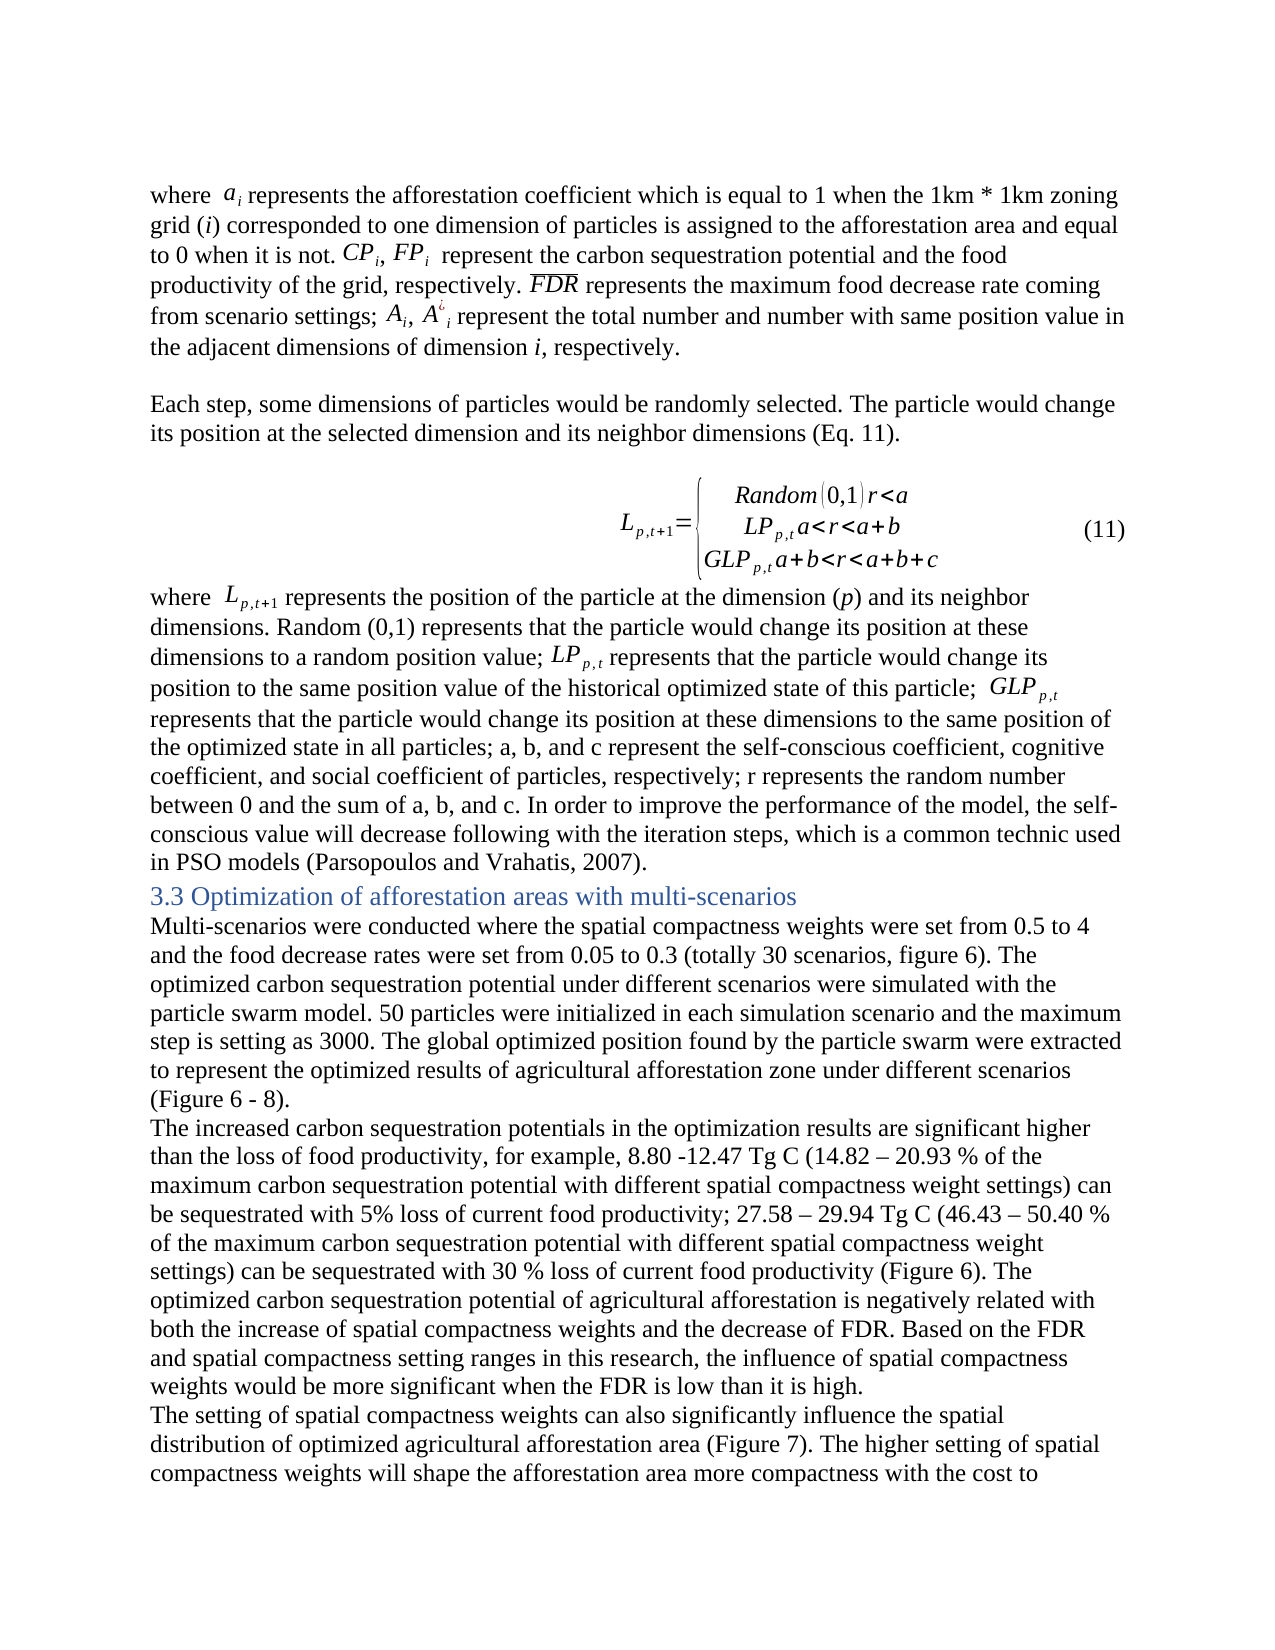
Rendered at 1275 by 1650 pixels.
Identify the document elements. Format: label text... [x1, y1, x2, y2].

text (11) [150, 475, 1125, 581]
text Multi-scenarios were conducted where the spatial compactness weights were set from 0.5 to 4 and the food decrease rates were set from 0.05 to 0.3 (totally 30 scenarios, figure 6). The optimized carbon sequestration potential under different scenarios were simulated with the particle swarm model. 50 particles were initialized in each simulation scenario and the maximum step is setting as 3000. The global optimized position found by the particle swarm were extracted to represent the optimized results of agricultural afforestation zone under different scenarios (Figure 6 - 8). [150, 911, 1125, 1113]
text The increased carbon sequestration potentials in the optimization results are significant higher than the loss of food productivity, for example, 8.80 -12.47 Tg C (14.82 – 20.93 % of the maximum carbon sequestration potential with different spatial compactness weight settings) can be sequestrated with 5% loss of current food productivity; 27.58 – 29.94 Tg C (46.43 – 50.40 % of the maximum carbon sequestration potential with different spatial compactness weight settings) can be sequestrated with 30 % loss of current food productivity (Figure 6). The optimized carbon sequestration potential of agricultural afforestation is negatively related with both the increase of spatial compactness weights and the decrease of FDR. Based on the FDR and spatial compactness setting ranges in this research, the influence of spatial compactness weights would be more significant when the FDR is low than it is high. [150, 1113, 1125, 1400]
text where represents the position of the particle at the dimension (p) and its neighbor dimensions. Random (0,1) represents that the particle would change its position at these dimensions to a random position value; represents that the particle would change its position to the same position value of the historical optimized state of this particle; represents that the particle would change its position at these dimensions to the same position of the optimized state in all particles; a, b, and c represent the self-conscious coefficient, cognitive coefficient, and social coefficient of particles, respectively; r represents the random number between 0 and the sum of a, b, and c. In order to improve the performance of the model, the self-conscious value will decrease following with the iteration steps, which is a common technic used in PSO models (Parsopoulos and Vrahatis, 2007). [150, 581, 1125, 876]
text Each step, some dimensions of particles would be randomly selected. The particle would change its position at the selected dimension and its neighbor dimensions (Eq. 11). [150, 389, 1125, 447]
text where represents the afforestation coefficient which is equal to 1 when the 1km * 1km zoning grid (i) corresponded to one dimension of particles is assigned to the afforestation area and equal to 0 when it is not. , represent the carbon sequestration potential and the food productivity of the grid, respectively. represents the maximum food decrease rate coming from scenario settings; , represent the total number and number with same position value in the adjacent dimensions of dimension i, respectively. [150, 179, 1125, 360]
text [150, 1400, 1125, 1486]
subtitle 3.3 Optimization of afforestation areas with multi-scenarios [150, 880, 1125, 911]
